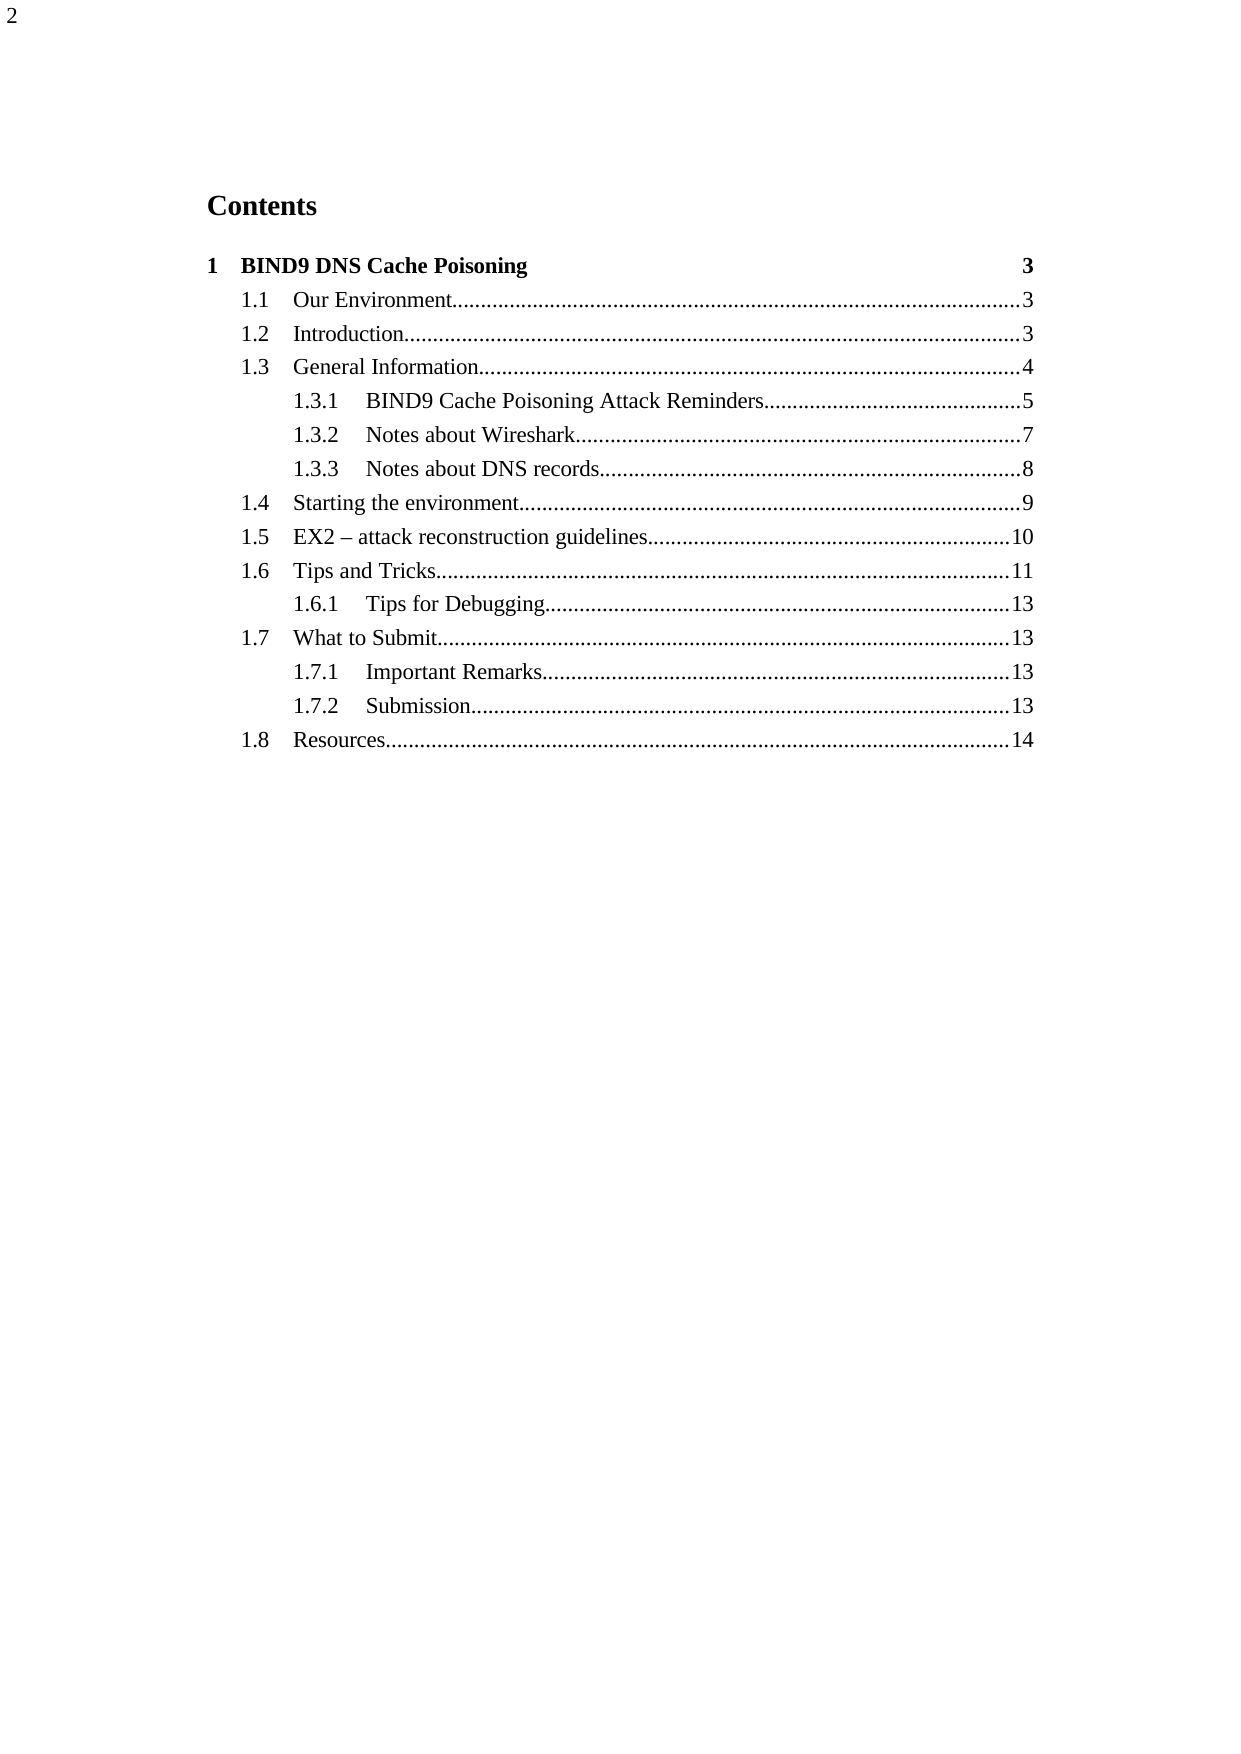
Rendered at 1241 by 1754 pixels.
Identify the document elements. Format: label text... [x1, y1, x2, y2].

text Contents [207, 188, 1240, 222]
